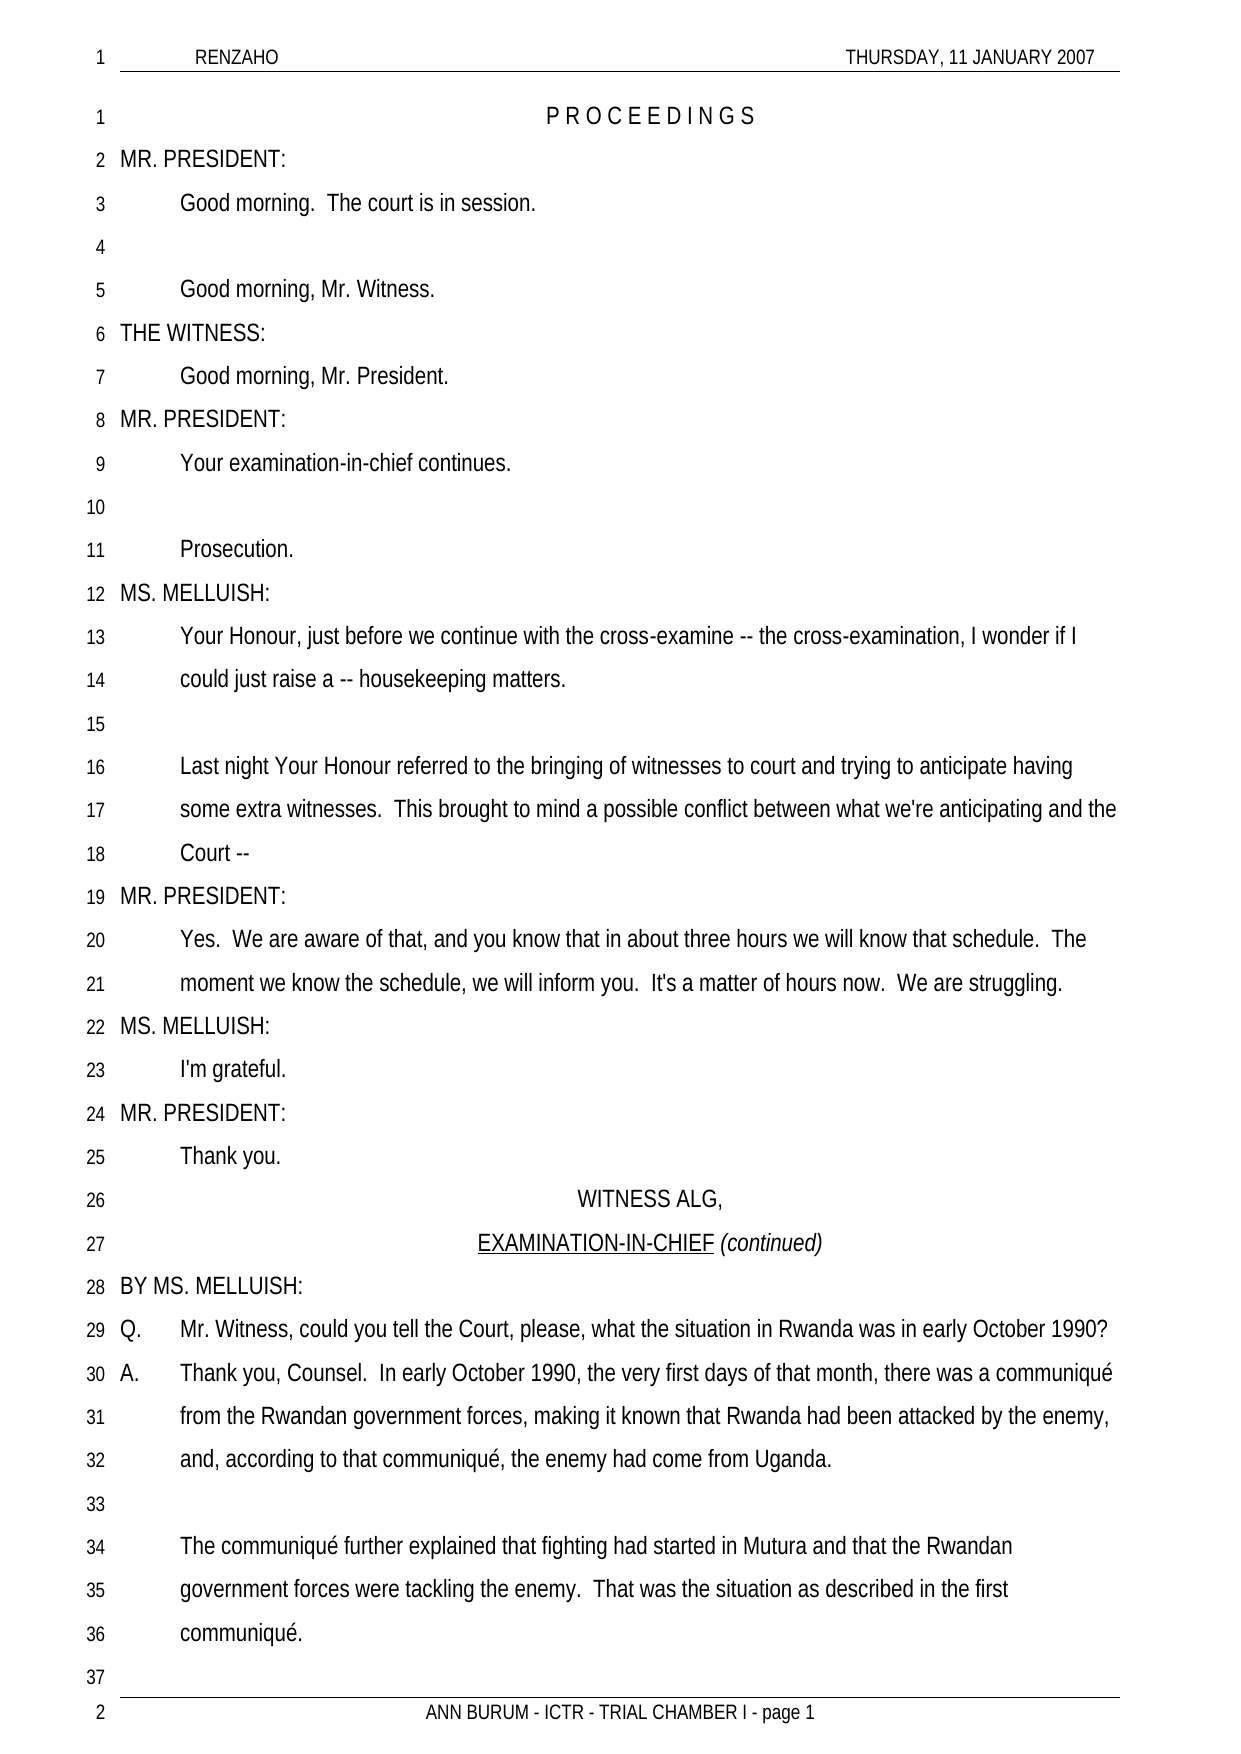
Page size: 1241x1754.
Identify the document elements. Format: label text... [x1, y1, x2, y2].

text MR. PRESIDENT: [120, 133, 1120, 177]
text Last night Your Honour referred to the bringing of witnesses to court and trying to anticipate having some extra witnesses. This brought to mind a possible conflict between what we're anticipating and the Court -- [180, 740, 1120, 870]
text Good morning. The court is in session. [180, 177, 1120, 220]
text Good morning, Mr. Witness. [180, 263, 1120, 307]
text The communiqué further explained that fighting had started in Mutura and that the Rwandan government forces were tackling the enemy. That was the situation as described in the first communiqué. [180, 1520, 1120, 1650]
text Good morning, Mr. President. [180, 350, 1120, 393]
text Your Honour, just before we continue with the cross-examine -- the cross-examination, I wonder if I could just raise a -- housekeeping matters. [180, 610, 1120, 697]
text EXAMINATION-IN-CHIEF (continued) [180, 1217, 1120, 1260]
text MS. MELLUISH: [120, 1000, 1120, 1043]
text THE WITNESS: [120, 307, 1120, 350]
text A. Thank you, Counsel. In early October 1990, the very first days of that month, there was a communiqué from the Rwandan government forces, making it known that Rwanda had been attacked by the enemy, and, according to that communiqué, the enemy had come from Uganda. [120, 1347, 1120, 1477]
text MR. PRESIDENT: [120, 870, 1120, 913]
text Thank you. [180, 1130, 1120, 1173]
text MR. PRESIDENT: [120, 1087, 1120, 1130]
text MR. PRESIDENT: [120, 393, 1120, 437]
text Your examination-in-chief continues. [180, 437, 1120, 480]
text MS. MELLUISH: [120, 567, 1120, 610]
text BY MS. MELLUISH: [120, 1260, 1120, 1303]
text P R O C E E D I N G S [180, 90, 1120, 133]
text Q. Mr. Witness, could you tell the Court, please, what the situation in Rwanda was in early October 1990? [120, 1303, 1120, 1347]
text Prosecution. [180, 523, 1120, 567]
text WITNESS ALG, [180, 1173, 1120, 1217]
text I'm grateful. [180, 1043, 1120, 1087]
text Yes. We are aware of that, and you know that in about three hours we will know that schedule. The moment we know the schedule, we will inform you. It's a matter of hours now. We are struggling. [180, 913, 1120, 1000]
